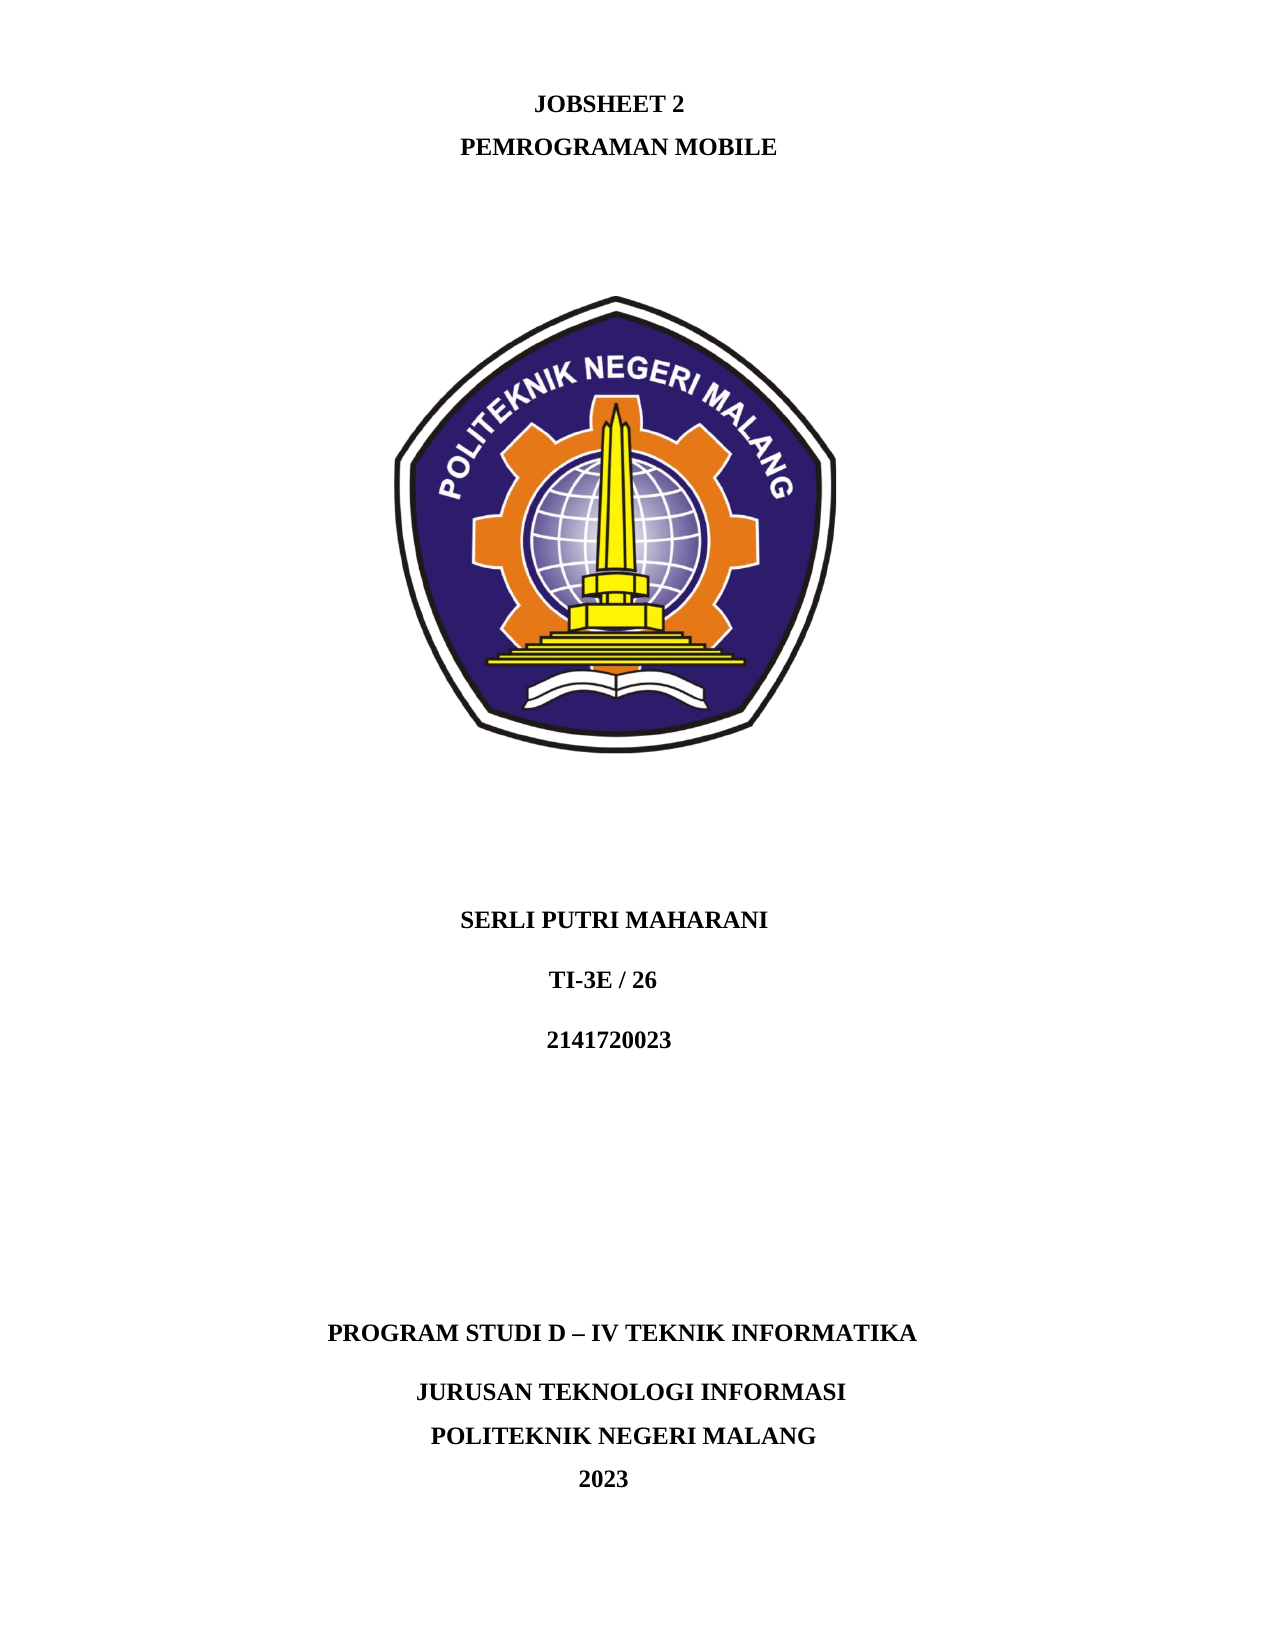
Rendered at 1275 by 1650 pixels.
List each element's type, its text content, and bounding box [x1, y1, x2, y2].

text PEMROGRAMAN MOBILE [460, 132, 1166, 161]
text TI-3E / 26 [534, 965, 1181, 994]
text JOBSHEET 2 [534, 89, 1166, 117]
picture [377, 286, 859, 772]
text JURUSAN TEKNOLOGI INFORMASI [76, 1377, 1210, 1406]
text SERLI PUTRI MAHARANI [445, 906, 1181, 934]
text PROGRAM STUDI D – IV TEKNIK INFORMATIKA [76, 1318, 1181, 1347]
text 2141720023 [519, 1025, 1181, 1053]
text 2023 [578, 1464, 1004, 1493]
text POLITEKNIK NEGERI MALANG [76, 1421, 1210, 1450]
